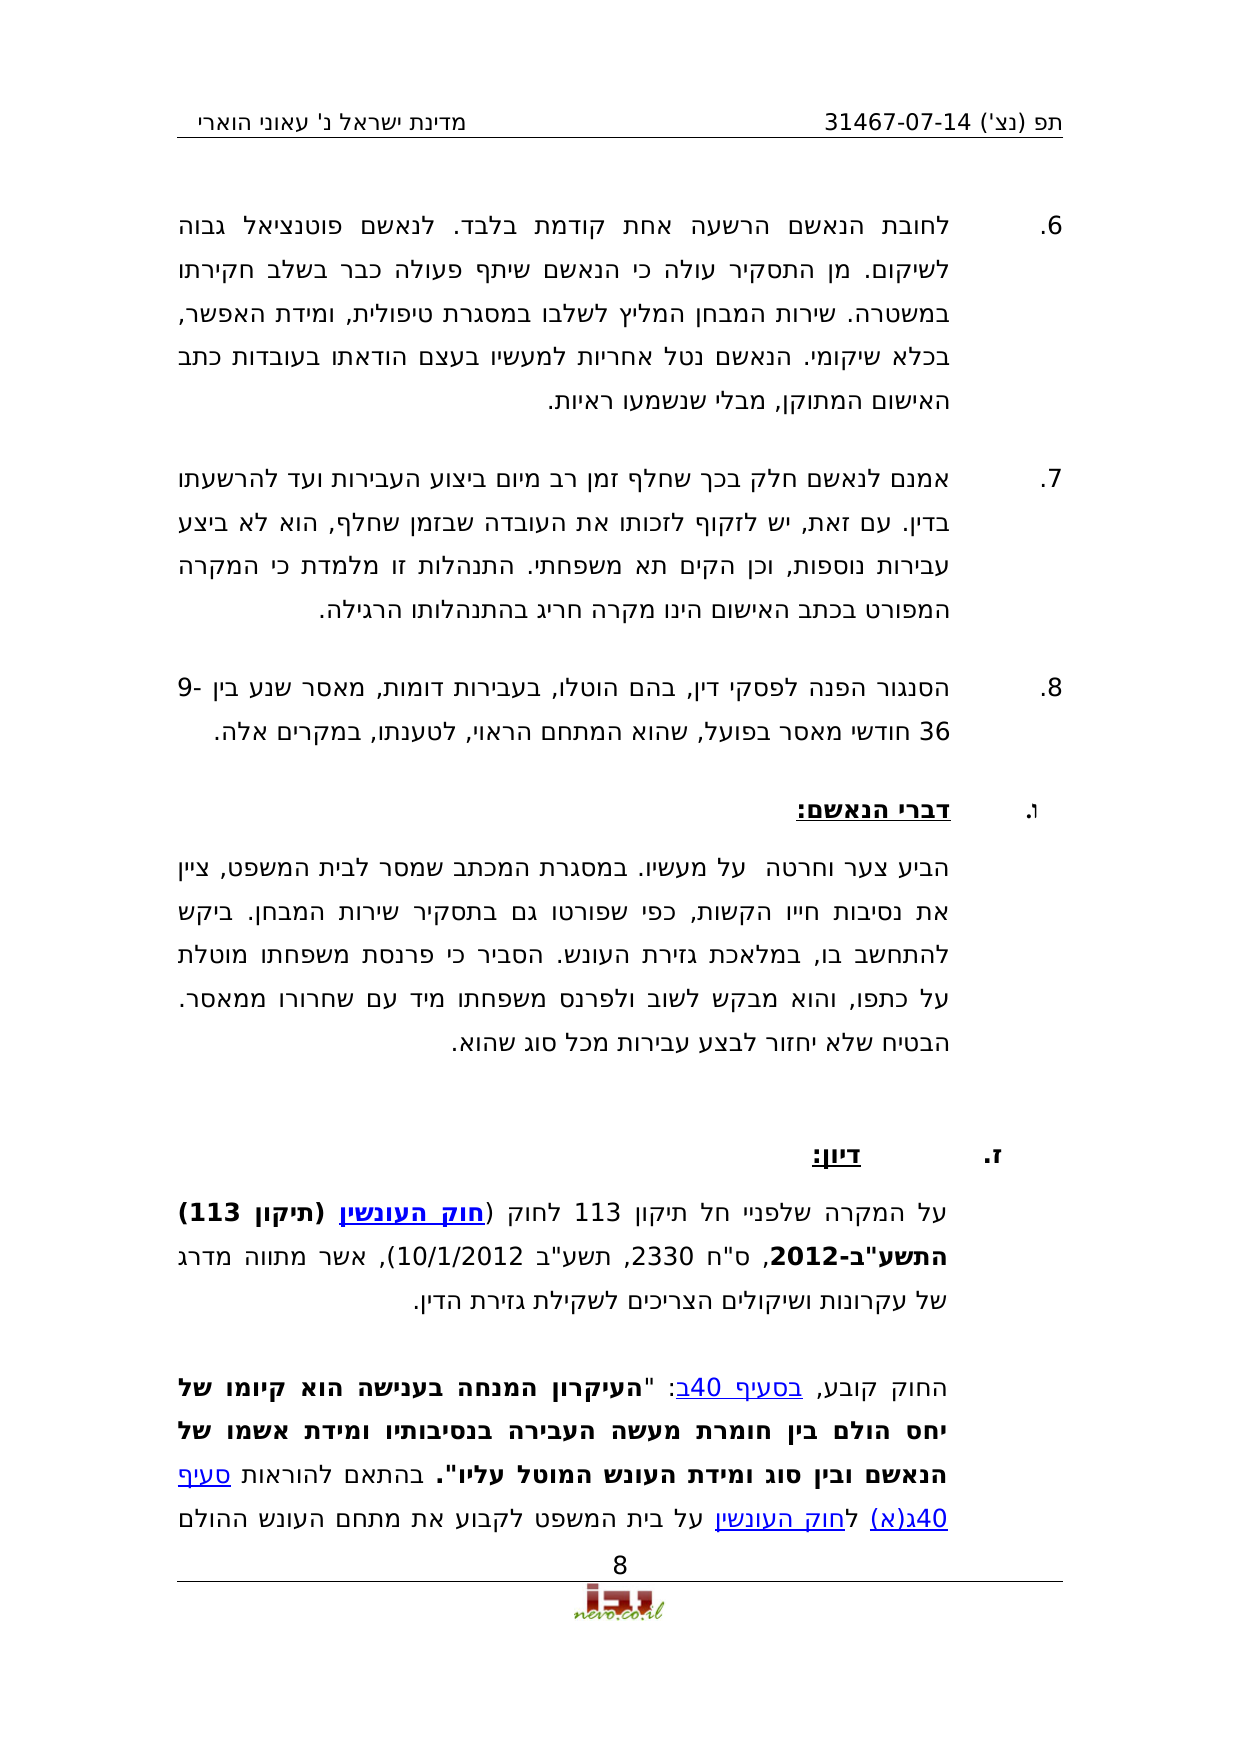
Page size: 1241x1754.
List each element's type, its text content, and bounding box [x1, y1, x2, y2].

text 7. אמנם לנאשם חלק בכך שחלף זמן רב מיום ביצוע העבירות ועד להרשעתו בדין. עם זאת, יש לזקוף לזכותו את העובדה שבזמן שחלף, הוא לא ביצע עבירות נוספות, וכן הקים תא משפחתי. התנהלות זו מלמדת כי המקרה המפורט בכתב האישום הינו מקרה חריג בהתנהלותו הרגילה. [177, 464, 1063, 624]
picture [574, 1583, 666, 1621]
text ז. דיון: [177, 1140, 1063, 1169]
text הביע צער וחרטה על מעשיו. במסגרת המכתב שמסר לבית המשפט, ציין את נסיבות חייו הקשות, כפי שפורטו גם בתסקיר שירות המבחן. ביקש להתחשב בו, במלאכת גזירת העונש. הסביר כי פרנסת משפחתו מוטלת על כתפו, והוא מבקש לשוב ולפרנס משפחתו מיד עם שחרורו ממאסר. הבטיח שלא יחזור לבצע עבירות מכל סוג שהוא. [177, 853, 951, 1057]
text על המקרה שלפניי חל תיקון 113 לחוק (חוק העונשין (תיקון 113) התשע"ב-2012, ס"ח 2330, תשע"ב 10/1/2012), אשר מתווה מדרג של עקרונות ושיקולים הצריכים לשקילת גזירת הדין. [177, 1198, 948, 1315]
text 6. לחובת הנאשם הרשעה אחת קודמת בלבד. לנאשם פוטנציאל גבוה לשיקום. מן התסקיר עולה כי הנאשם שיתף פעולה כבר בשלב חקירתו במשטרה. שירות המבחן המליץ לשלבו במסגרת טיפולית, ומידת האפשר, בכלא שיקומי. הנאשם נטל אחריות למעשיו בעצם הודאתו בעובדות כתב האישום המתוקן, מבלי שנשמעו ראיות. [177, 211, 1063, 415]
list דברי הנאשם: [177, 795, 1026, 824]
text 8. הסנגור הפנה לפסקי דין, בהם הוטלו, בעבירות דומות, מאסר שנע בין 9-36 חודשי מאסר בפועל, שהוא המתחם הראוי, לטענתו, במקרים אלה. [177, 673, 1063, 746]
